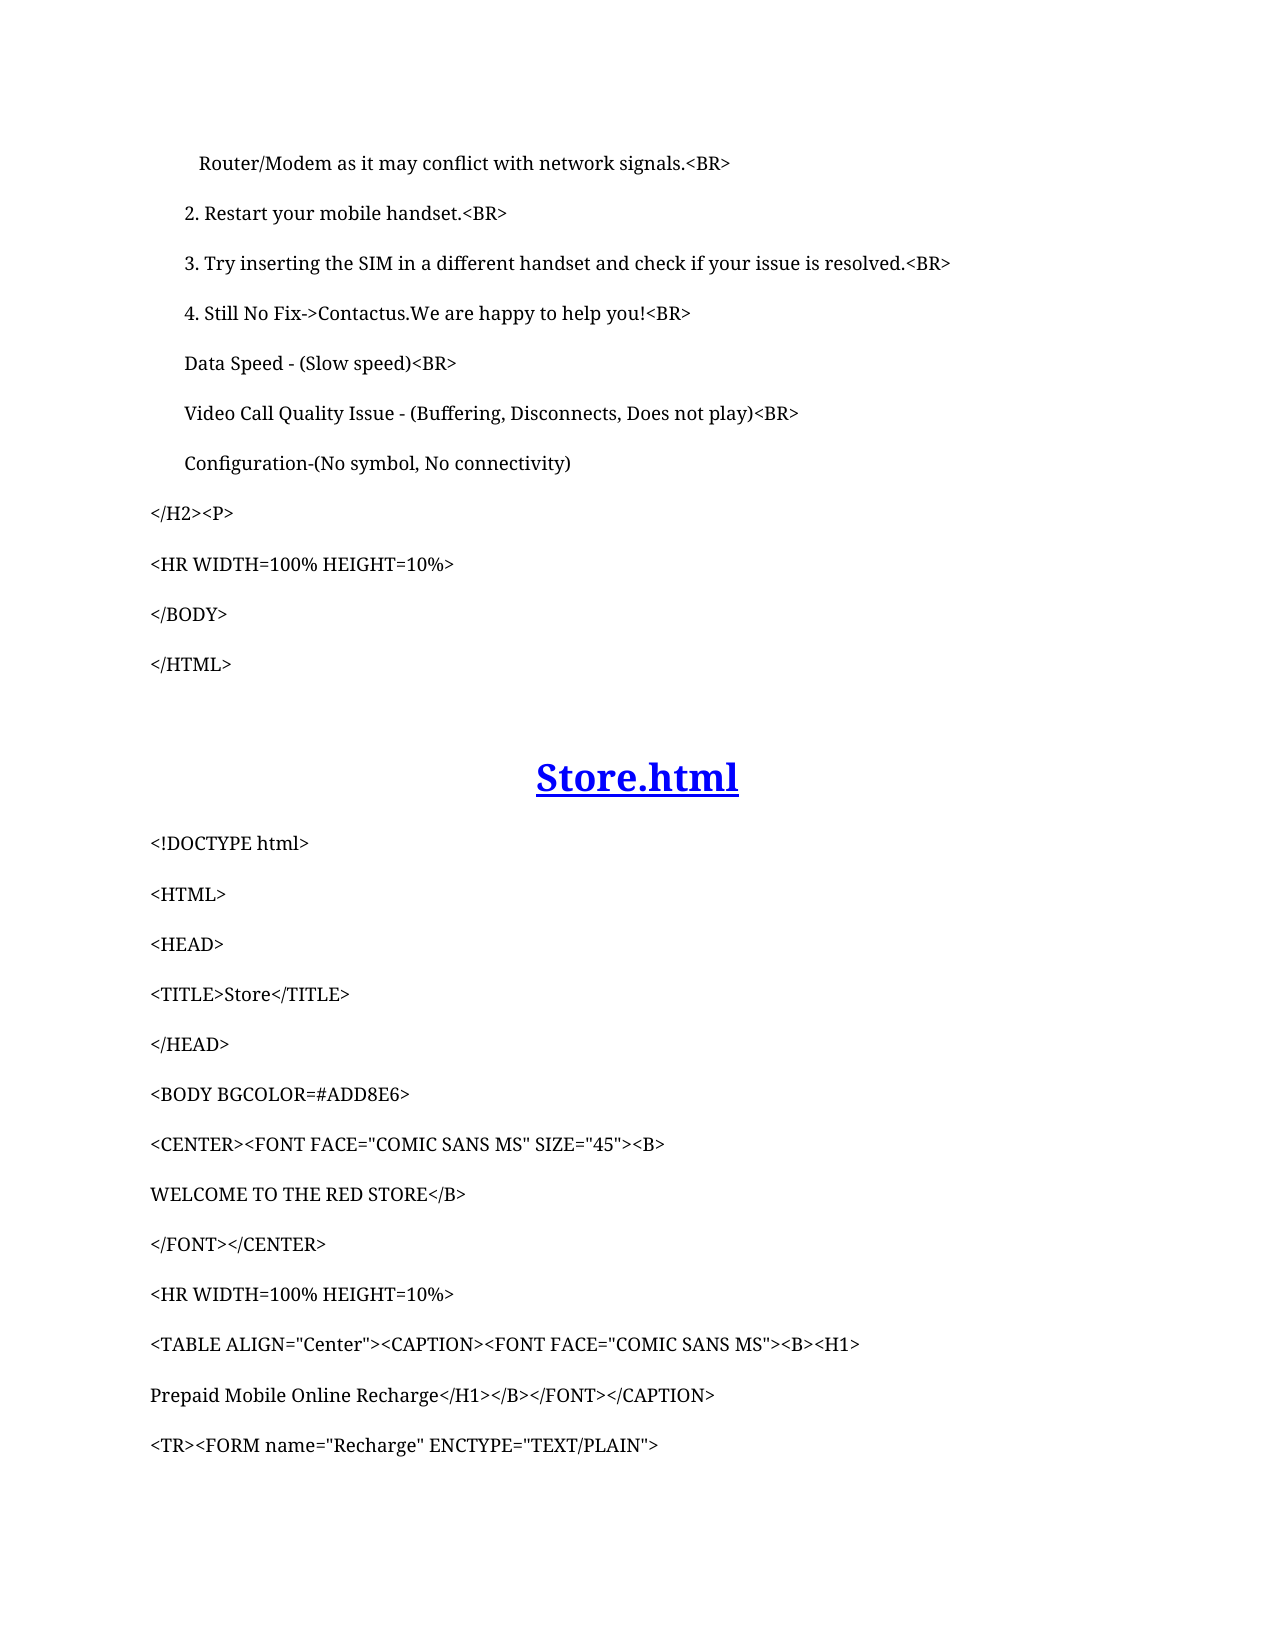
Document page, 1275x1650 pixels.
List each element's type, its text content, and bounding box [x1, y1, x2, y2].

text <BODY BGCOLOR=#ADD8E6> [150, 1081, 1125, 1107]
text Configuration-(No symbol, No connectivity) [150, 451, 1125, 476]
text </H2><P> [150, 501, 1125, 526]
text <!DOCTYPE html> [150, 831, 1125, 856]
text Data Speed - (Slow speed)<BR> [150, 350, 1125, 376]
text </FONT></CENTER> [150, 1232, 1125, 1257]
text 4. Still No Fix->Contactus.We are happy to help you!<BR> [150, 300, 1125, 326]
text <HEAD> [150, 931, 1125, 956]
text <HTML> [150, 881, 1125, 906]
text WELCOME TO THE RED STORE</B> [150, 1181, 1125, 1207]
text <TITLE>Store</TITLE> [150, 981, 1125, 1007]
text <TR><FORM name="Recharge" ENCTYPE="TEXT/PLAIN"> [150, 1432, 1125, 1457]
text </HEAD> [150, 1031, 1125, 1057]
text <TABLE ALIGN="Center"><CAPTION><FONT FACE="COMIC SANS MS"><B><H1> [150, 1332, 1125, 1357]
text <CENTER><FONT FACE="COMIC SANS MS" SIZE="45"><B> [150, 1131, 1125, 1157]
text </HTML> [150, 651, 1125, 677]
text 2. Restart your mobile handset.<BR> [150, 200, 1125, 226]
text Router/Modem as it may conflict with network signals.<BR> [150, 150, 1125, 176]
text <HR WIDTH=100% HEIGHT=10%> [150, 551, 1125, 576]
text Prepaid Mobile Online Recharge</H1></B></FONT></CAPTION> [150, 1382, 1125, 1407]
text <HR WIDTH=100% HEIGHT=10%> [150, 1282, 1125, 1307]
text </BODY> [150, 601, 1125, 626]
text 3. Try inserting the SIM in a different handset and check if your issue is resolved.<BR> [150, 250, 1125, 276]
text Store.html [150, 751, 1125, 802]
text Video Call Quality Issue - (Buffering, Disconnects, Does not play)<BR> [150, 401, 1125, 426]
